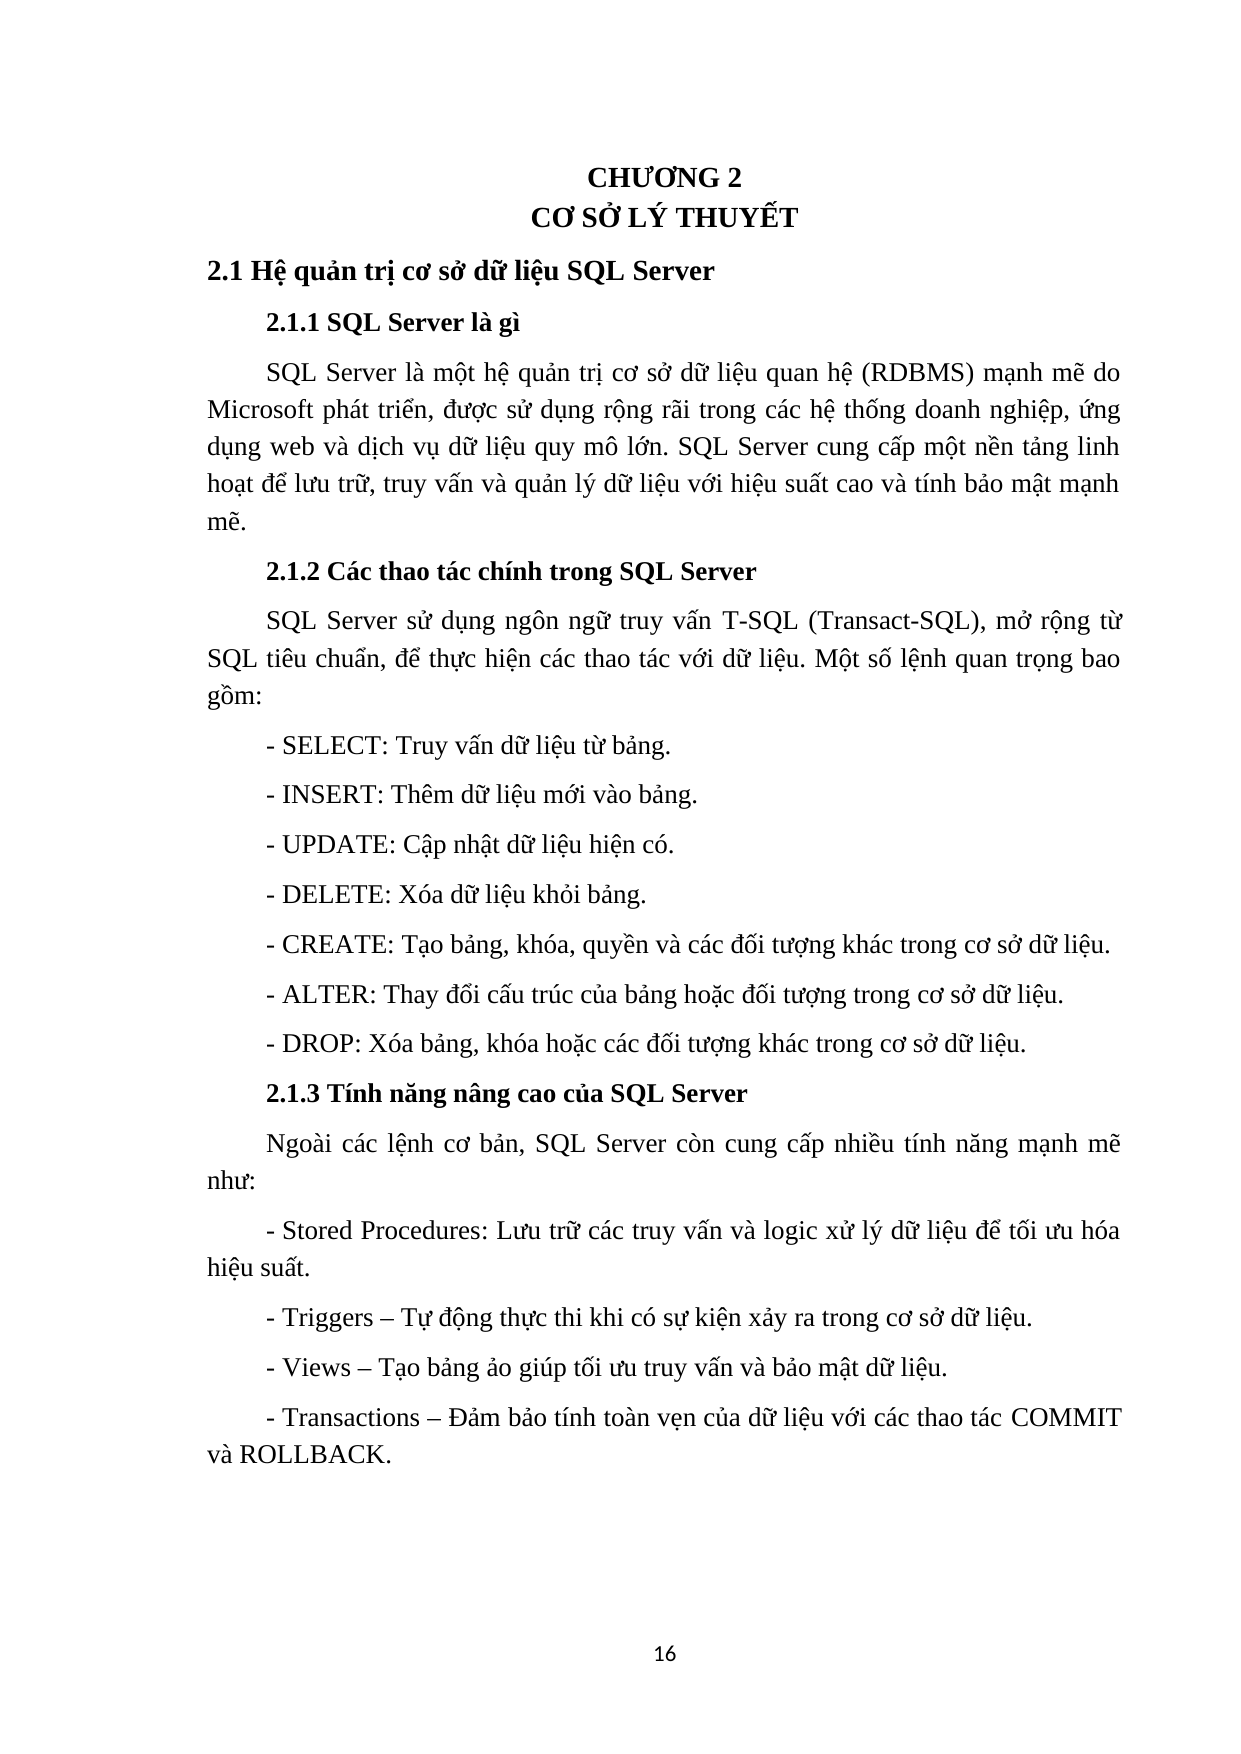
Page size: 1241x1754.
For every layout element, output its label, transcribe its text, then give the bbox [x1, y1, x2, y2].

list CREATE: Tạo bảng, khóa, quyền và các đối tượng khác trong cơ sở dữ liệu. [207, 928, 1122, 959]
list SELECT: Truy vấn dữ liệu từ bảng. [207, 729, 1122, 760]
list Triggers – Tự động thực thi khi có sự kiện xảy ra trong cơ sở dữ liệu. [207, 1301, 1122, 1332]
text SQL Server sử dụng ngôn ngữ truy vấn T-SQL (Transact-SQL), mở rộng từ SQL tiêu chuẩn, để thực hiện các thao tác với dữ liệu. Một số lệnh quan trọng bao gồm: [207, 604, 1122, 710]
subtitle 2.1.3 Tính năng nâng cao của SQL Server [207, 1077, 1122, 1108]
subtitle 2.1 Hệ quản trị cơ sở dữ liệu SQL Server [207, 253, 1122, 287]
text SQL Server là một hệ quản trị cơ sở dữ liệu quan hệ (RDBMS) mạnh mẽ do Microsoft phát triển, được sử dụng rộng rãi trong các hệ thống doanh nghiệp, ứng dụng web và dịch vụ dữ liệu quy mô lớn. SQL Server cung cấp một nền tảng linh hoạt để lưu trữ, truy vấn và quản lý dữ liệu với hiệu suất cao và tính bảo mật mạnh mẽ. [207, 356, 1122, 536]
subtitle CHƯƠNG 2 CƠ SỞ LÝ THUYẾT [207, 160, 1122, 234]
list UPDATE: Cập nhật dữ liệu hiện có. [207, 828, 1122, 859]
list INSERT: Thêm dữ liệu mới vào bảng. [207, 778, 1122, 810]
list Transactions – Đảm bảo tính toàn vẹn của dữ liệu với các thao tác COMMIT và ROLLBACK. [207, 1401, 1122, 1469]
list DELETE: Xóa dữ liệu khỏi bảng. [207, 878, 1122, 909]
list ALTER: Thay đổi cấu trúc của bảng hoặc đối tượng trong cơ sở dữ liệu. [207, 978, 1122, 1009]
list DROP: Xóa bảng, khóa hoặc các đối tượng khác trong cơ sở dữ liệu. [207, 1027, 1122, 1059]
subtitle 2.1.2 Các thao tác chính trong SQL Server [207, 554, 1122, 586]
text Ngoài các lệnh cơ bản, SQL Server còn cung cấp nhiều tính năng mạnh mẽ như: [207, 1127, 1122, 1196]
subtitle 2.1.1 SQL Server là gì [207, 306, 1122, 337]
list Stored Procedures: Lưu trữ các truy vấn và logic xử lý dữ liệu để tối ưu hóa hiệu suất. [207, 1214, 1122, 1283]
list Views – Tạo bảng ảo giúp tối ưu truy vấn và bảo mật dữ liệu. [207, 1351, 1122, 1382]
